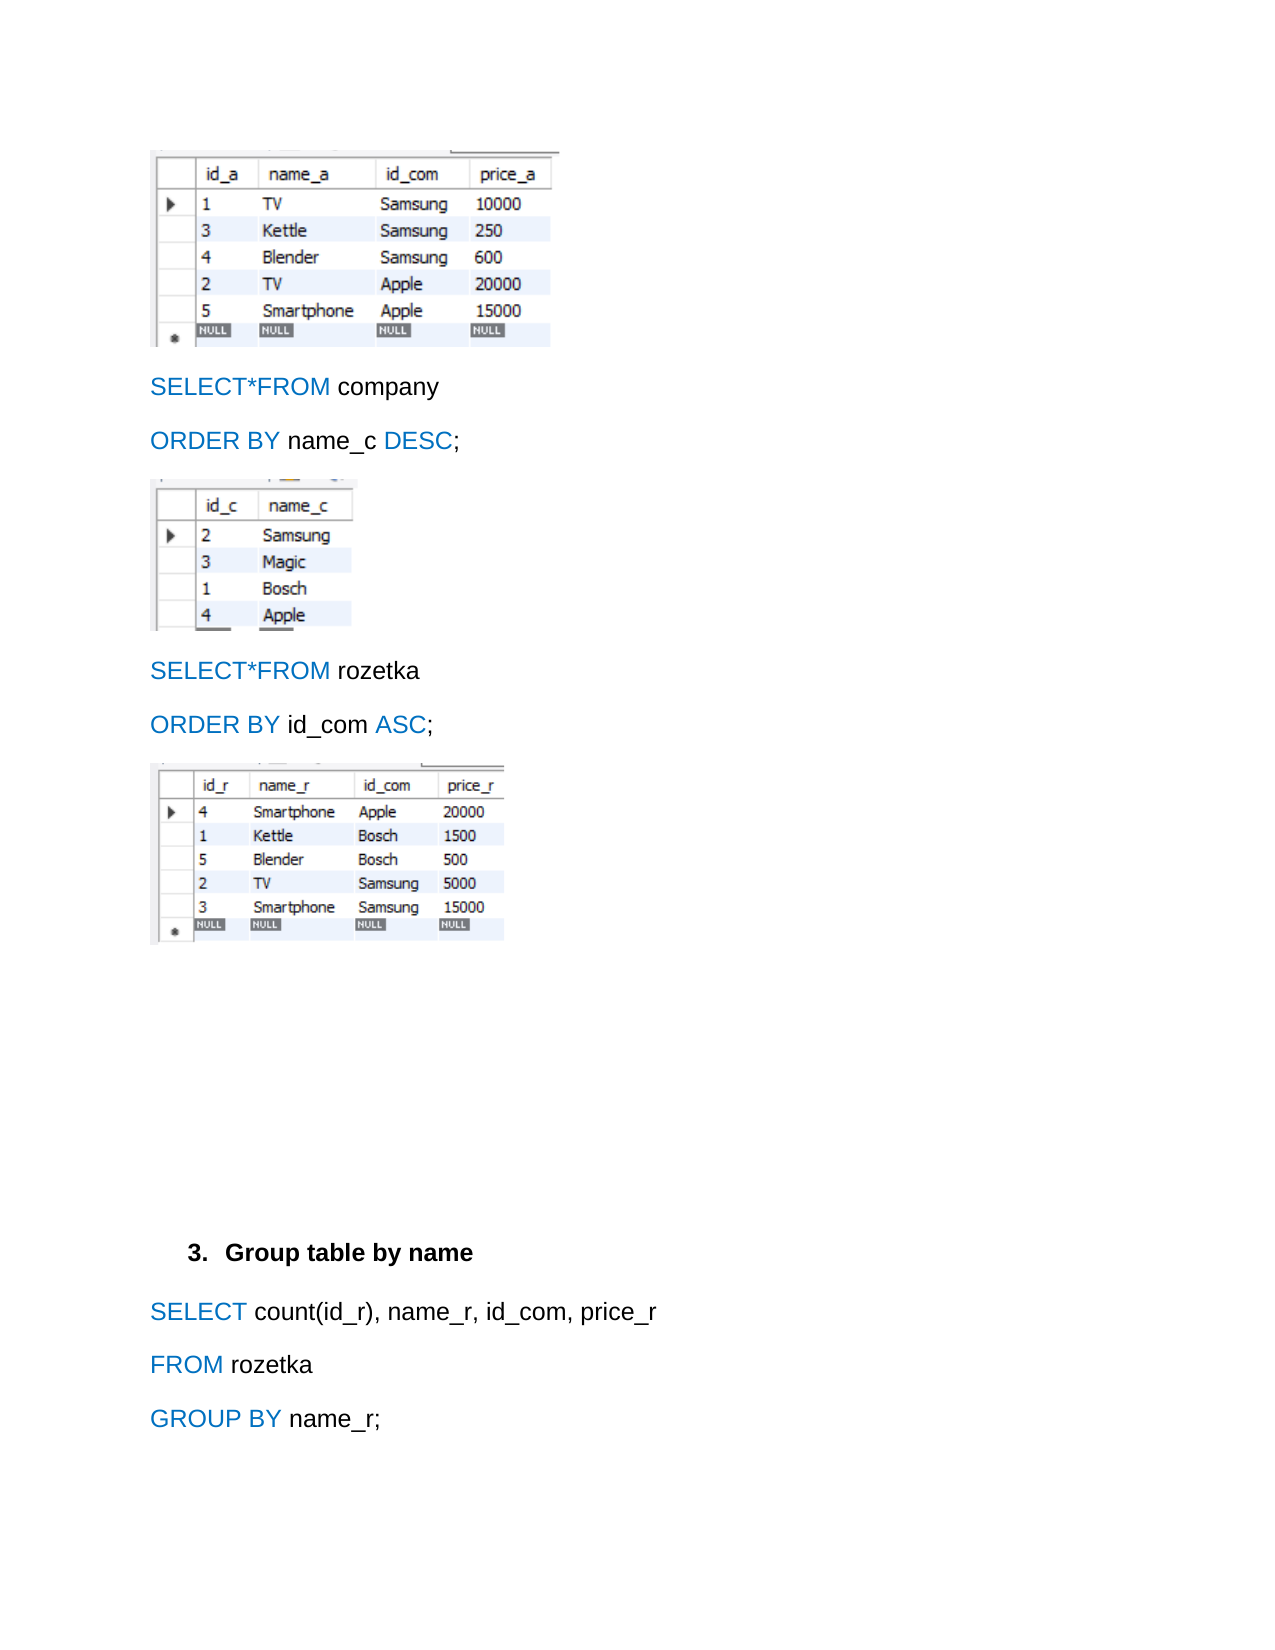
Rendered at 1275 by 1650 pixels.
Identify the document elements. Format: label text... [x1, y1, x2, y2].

text GROUP BY name_r; [150, 1404, 1125, 1433]
picture [150, 479, 358, 631]
text SELECT count(id_r), name_r, id_com, price_r [150, 1296, 1125, 1325]
text SELECT*FROM company [150, 372, 1125, 401]
text ORDER BY id_com ASC; [150, 710, 1125, 738]
text FROM rozetka [150, 1350, 1125, 1379]
picture [150, 150, 560, 347]
list Group table by name [187, 1238, 1125, 1267]
picture [150, 763, 505, 945]
text ORDER BY name_c DESC; [150, 426, 1125, 454]
text SELECT*FROM rozetka [150, 656, 1125, 685]
